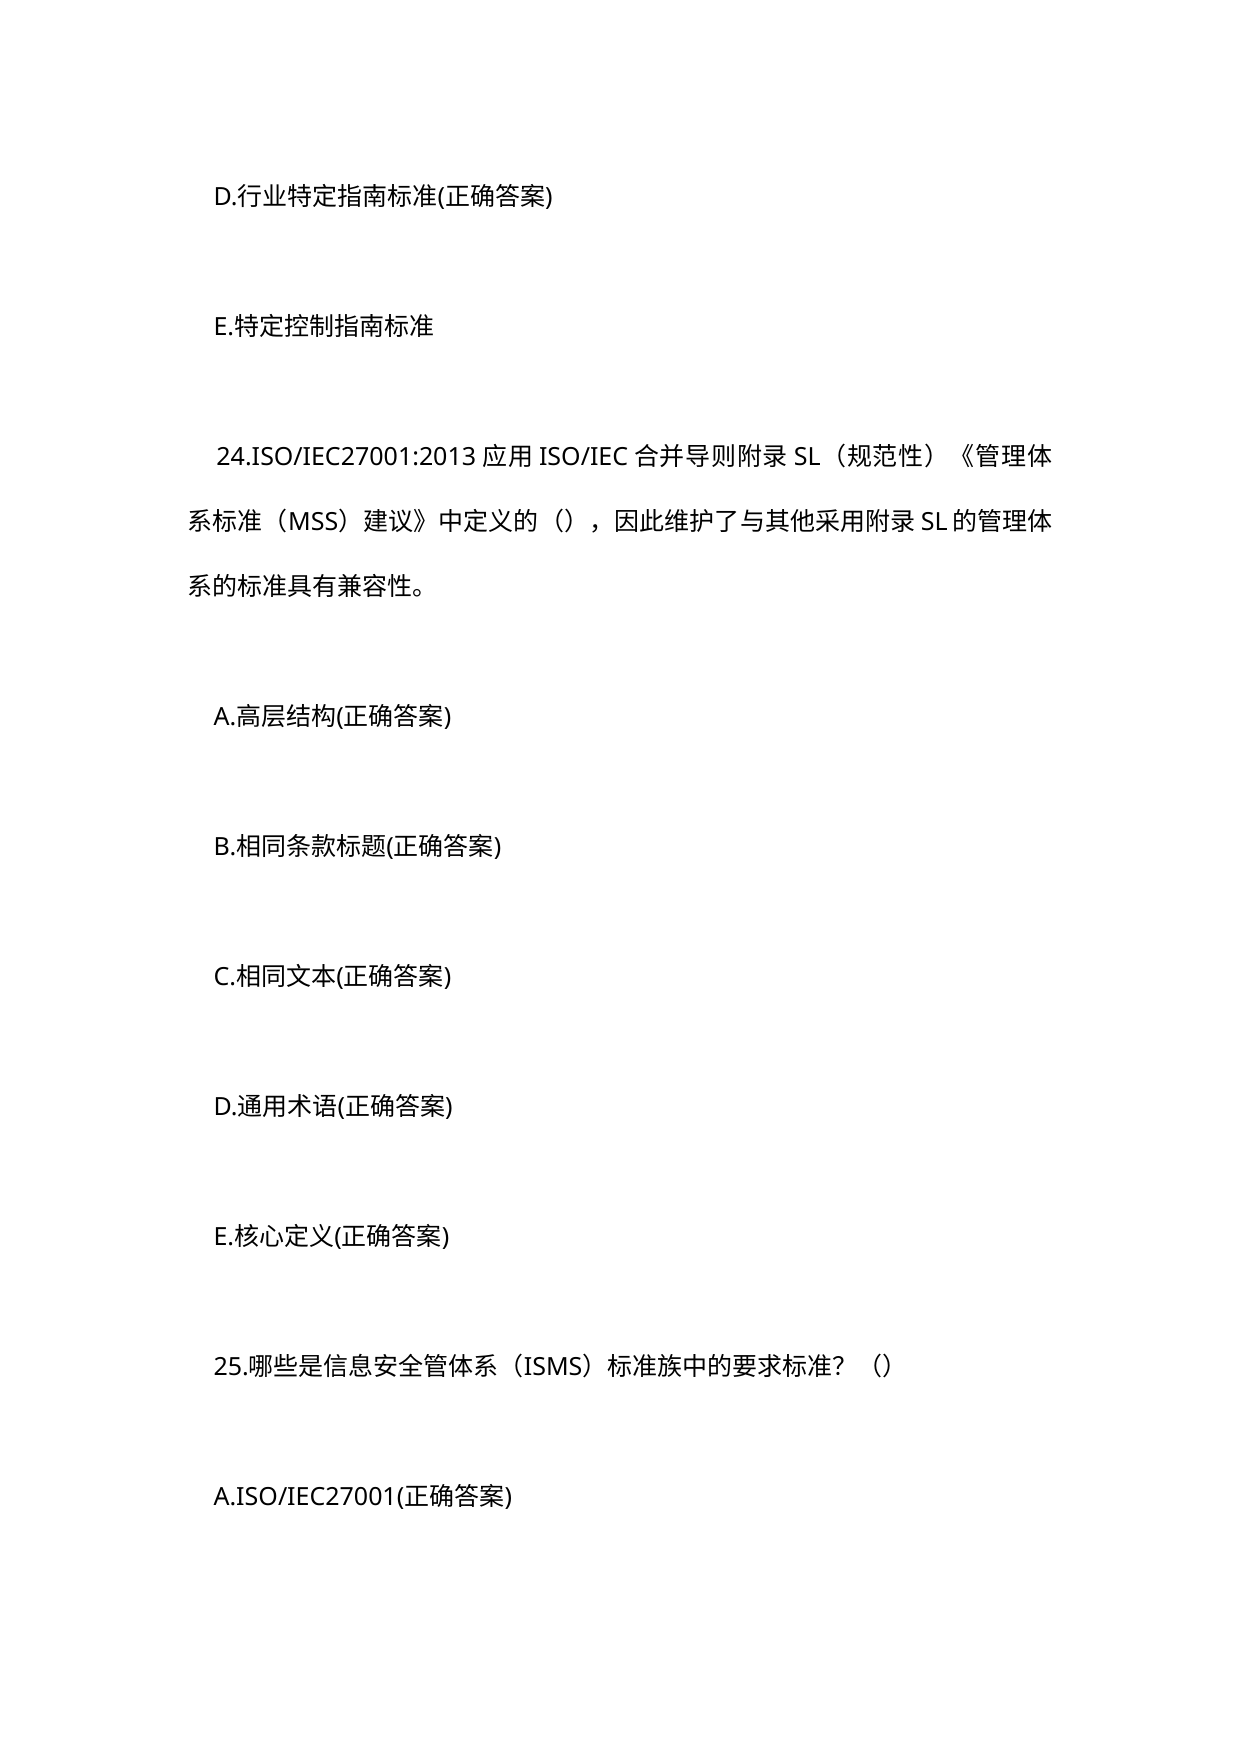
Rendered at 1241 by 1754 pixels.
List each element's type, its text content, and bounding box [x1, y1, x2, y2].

text A.ISO/IEC27001(正确答案) [187, 1462, 1053, 1527]
text C.相同文本(正确答案) [187, 942, 1053, 1007]
text B.相同条款标题(正确答案) [187, 812, 1053, 877]
text E.核心定义(正确答案) [187, 1202, 1053, 1267]
text D.通用术语(正确答案) [187, 1072, 1053, 1137]
text E.特定控制指南标准 [187, 292, 1053, 357]
text A.高层结构(正确答案) [187, 682, 1053, 747]
text 24.ISO/IEC27001:2013应用ISO/IEC合并导则附录SL（规范性）《管理体系标准（MSS）建议》中定义的（），因此维护了与其他采用附录SL的管理体系的标准具有兼容性。 [187, 422, 1053, 617]
text 25.哪些是信息安全管体系（ISMS）标准族中的要求标准？（） [187, 1332, 1053, 1397]
text D.行业特定指南标准(正确答案) [187, 162, 1053, 227]
